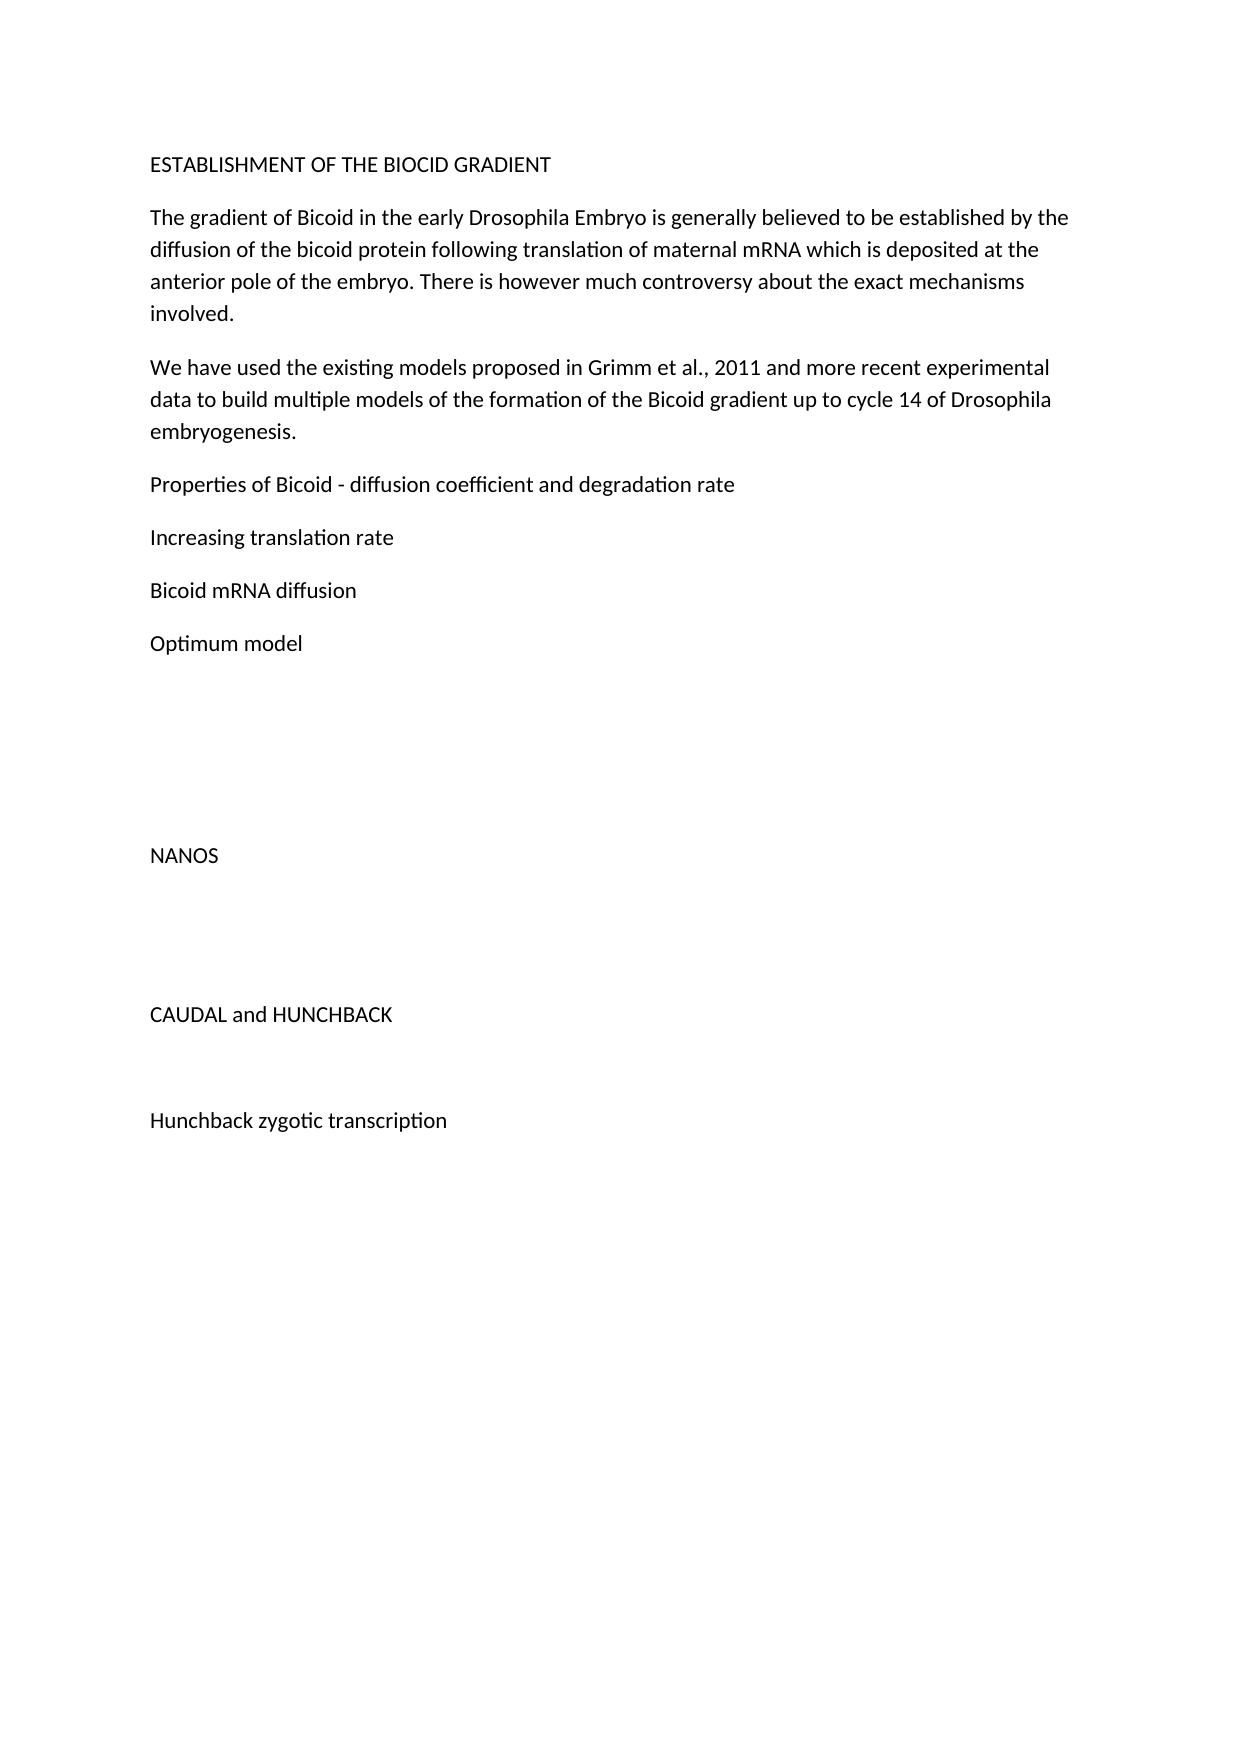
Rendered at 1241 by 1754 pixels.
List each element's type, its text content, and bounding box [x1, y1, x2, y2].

text Properties of Bicoid - diffusion coefficient and degradation rate [150, 470, 1090, 498]
text ESTABLISHMENT OF THE BIOCID GRADIENT [150, 150, 1090, 178]
text Optimum model [150, 629, 1090, 657]
text NANOS [150, 841, 1090, 869]
text Hunchback zygotic transcription [150, 1106, 1090, 1134]
text Increasing translation rate [150, 523, 1090, 551]
text We have used the existing models proposed in Grimm et al., 2011 and more recent experimental data to build multiple models of the formation of the Bicoid gradient up to cycle 14 of Drosophila embryogenesis. [150, 353, 1090, 445]
text Bicoid mRNA diffusion [150, 576, 1090, 604]
text CAUDAL and HUNCHBACK [150, 1000, 1090, 1028]
text The gradient of Bicoid in the early Drosophila Embryo is generally believed to be established by the diffusion of the bicoid protein following translation of maternal mRNA which is deposited at the anterior pole of the embryo. There is however much controversy about the exact mechanisms involved. [150, 203, 1090, 328]
